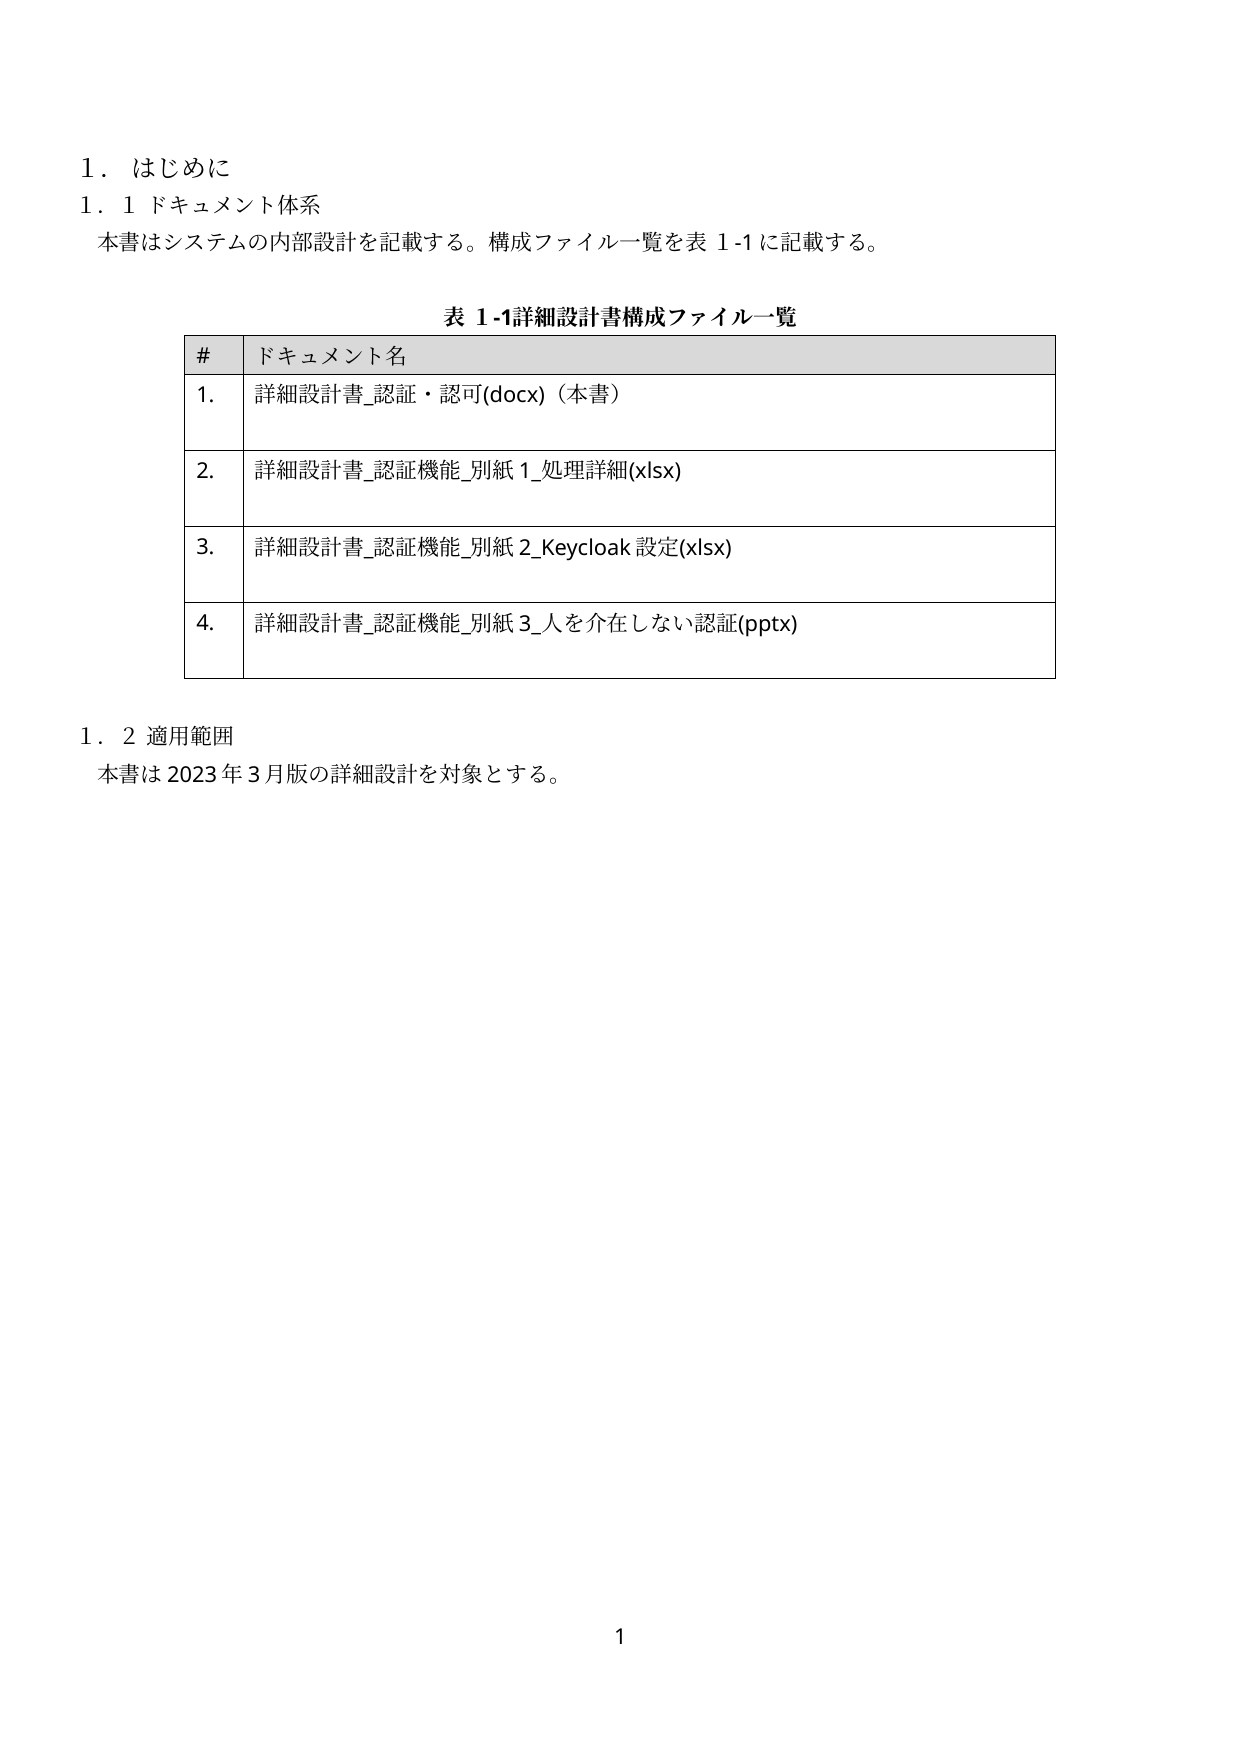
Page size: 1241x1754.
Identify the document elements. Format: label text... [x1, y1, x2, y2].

table_cell 詳細設計書_認証機能_別紙3_人を介在しない認証(pptx) [244, 603, 1055, 678]
table_cell [185, 603, 243, 678]
table_cell 詳細設計書_認証機能_別紙2_Keycloak設定(xlsx) [244, 527, 1055, 602]
text 本書はシステムの内部設計を記載する。構成ファイル一覧を表 １-1に記載する。 [75, 223, 1165, 260]
table_cell 詳細設計書_認証・認可(docx)（本書） [244, 375, 1055, 450]
table_cell [185, 375, 243, 450]
table_cell 詳細設計書_認証機能_別紙1_処理詳細(xlsx) [244, 451, 1055, 526]
text 表 １-1詳細設計書構成ファイル一覧 [75, 298, 1165, 335]
table_cell [185, 451, 243, 526]
table_cell [185, 527, 243, 602]
text 本書は2023年3月版の詳細設計を対象とする。 [75, 754, 1165, 791]
table_header # [185, 336, 243, 374]
subtitle ドキュメント体系 [75, 185, 1165, 223]
subtitle はじめに [75, 148, 1165, 185]
table_header ドキュメント名 [244, 336, 1055, 374]
subtitle 適用範囲 [75, 716, 1165, 754]
